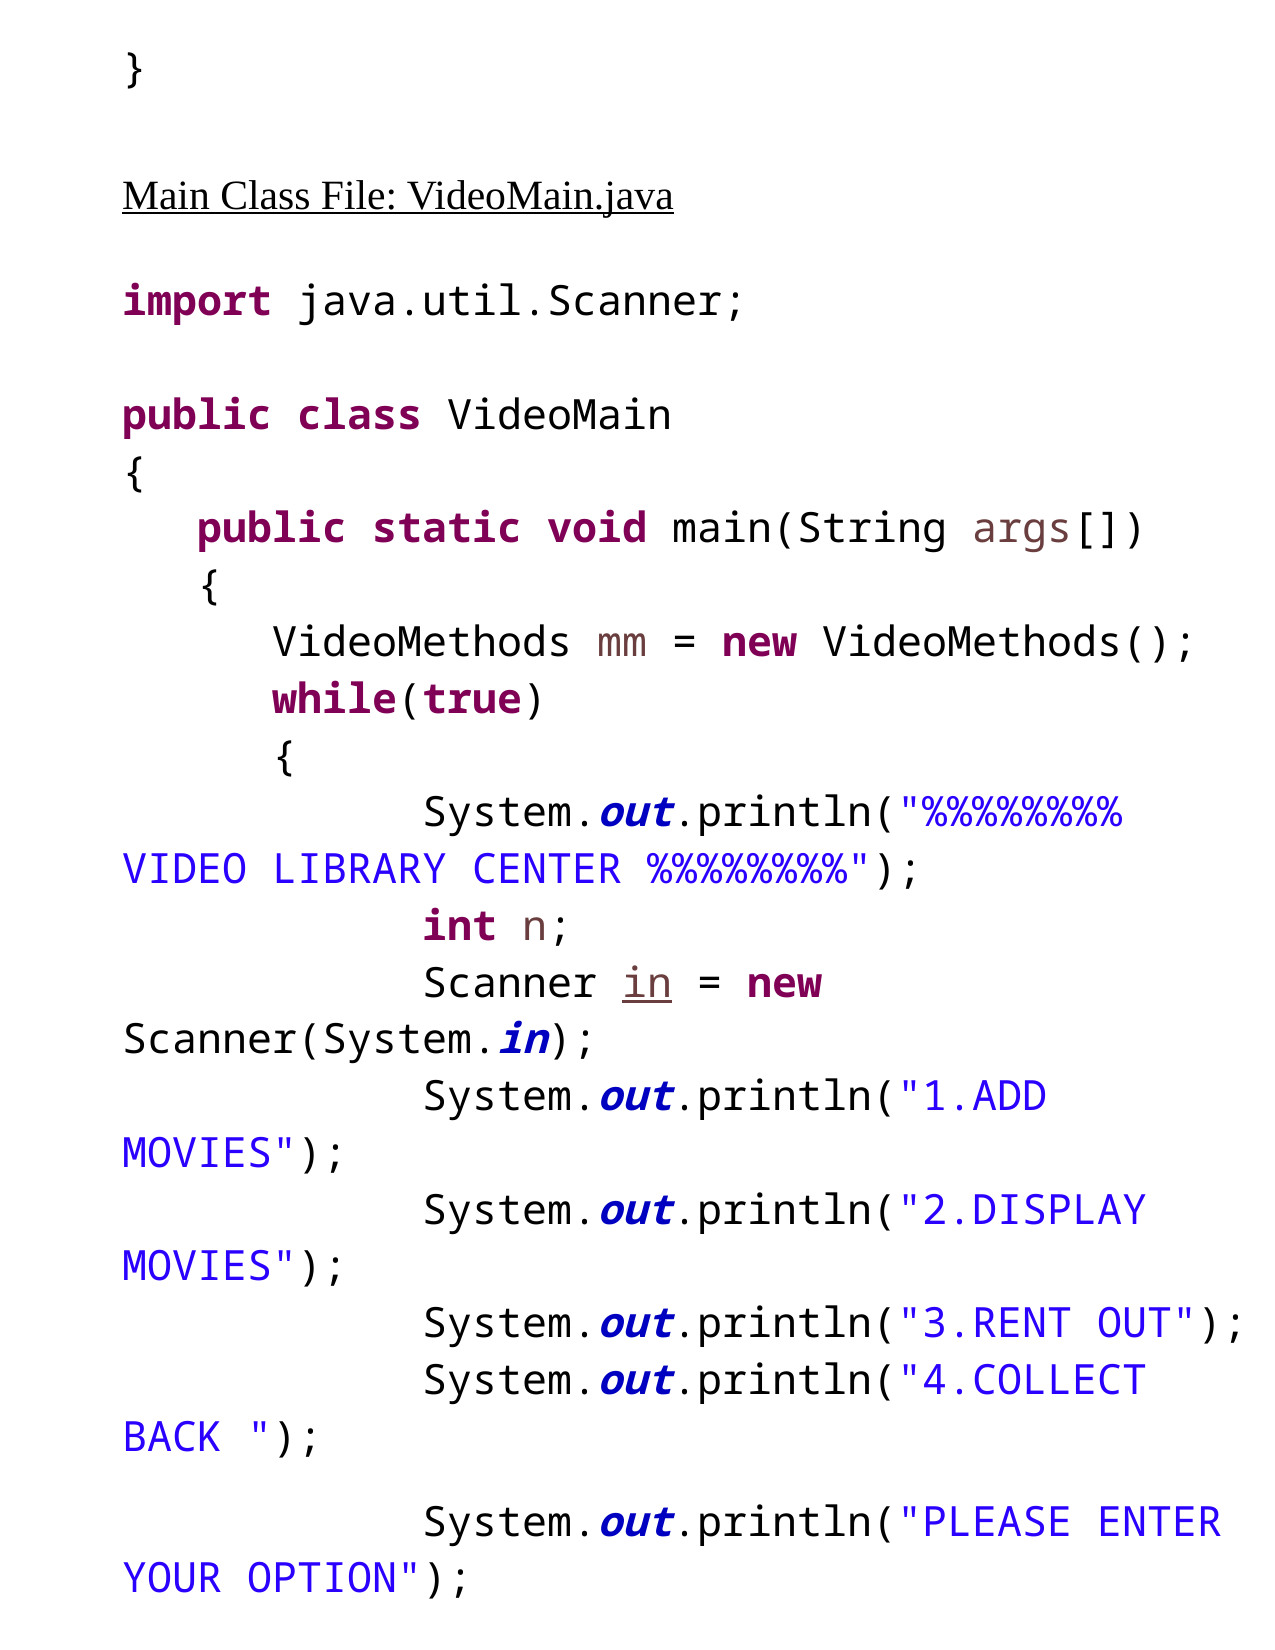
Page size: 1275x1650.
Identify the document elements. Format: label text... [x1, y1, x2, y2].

text } [122, 37, 1247, 94]
text System.out.println("4.COLLECT BACK "); [122, 1350, 1247, 1463]
text System.out.println("%%%%%%%% VIDEO LIBRARY CENTER %%%%%%%%"); [122, 782, 1247, 896]
text { [122, 555, 1247, 612]
text VideoMethods mm = new VideoMethods(); [122, 612, 1247, 668]
text System.out.println("2.DISPLAY MOVIES"); [122, 1179, 1247, 1293]
text public static void main(String args[]) [122, 498, 1247, 555]
text { [122, 441, 1247, 498]
text Main Class File: VideoMain.java [122, 171, 1247, 218]
text System.out.println("PLEASE ENTER YOUR OPTION"); [122, 1491, 1247, 1605]
text System.out.println("1.ADD MOVIES"); [122, 1066, 1247, 1179]
text Scanner in = new Scanner(System.in); [122, 952, 1247, 1066]
text import java.util.Scanner; [122, 271, 1247, 328]
text int n; [122, 896, 1247, 952]
text { [122, 725, 1247, 782]
text System.out.println("3.RENT OUT"); [122, 1293, 1247, 1350]
text public class VideoMain [122, 385, 1247, 441]
text while(true) [122, 668, 1247, 725]
